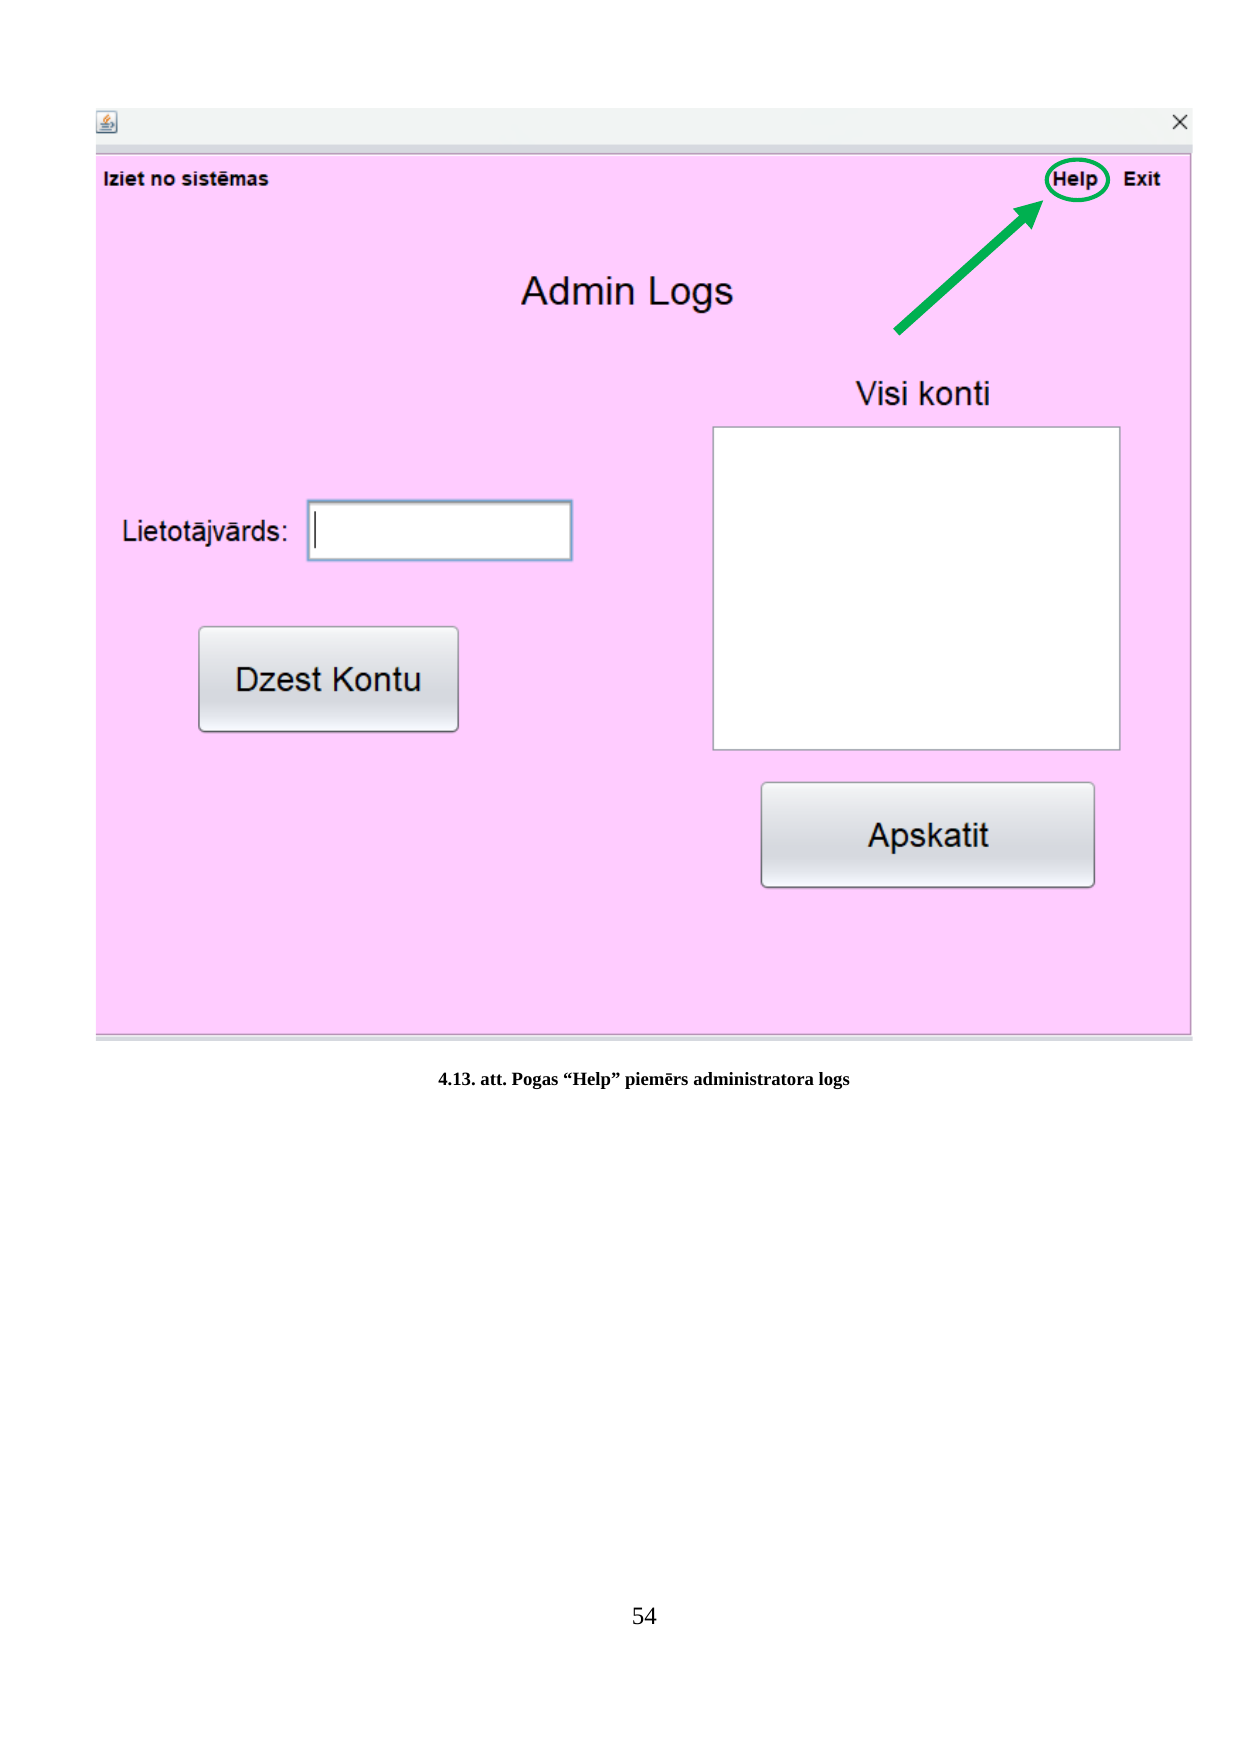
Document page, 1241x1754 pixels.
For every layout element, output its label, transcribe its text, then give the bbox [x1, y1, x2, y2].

picture [95, 108, 1193, 1041]
text 4.13. att. Pogas “Help” piemērs administratora logs [96, 1068, 1192, 1089]
